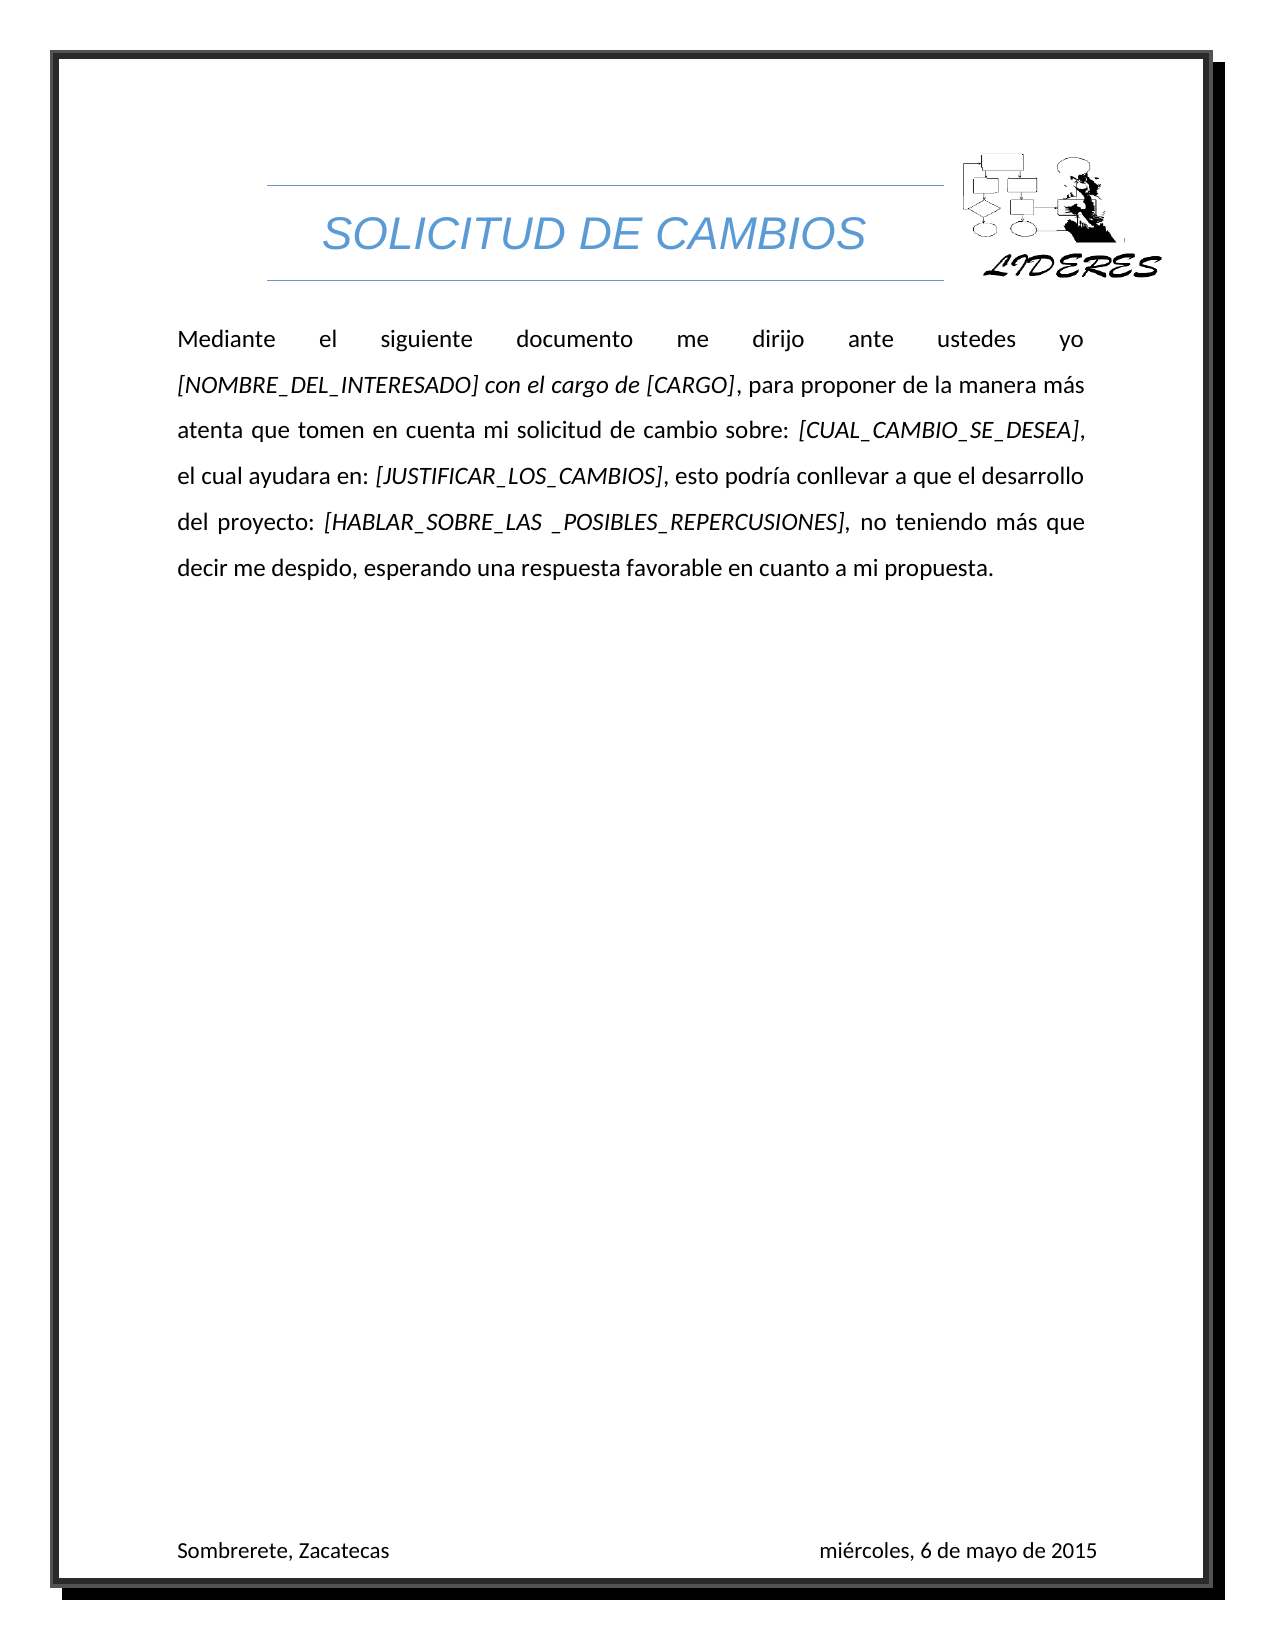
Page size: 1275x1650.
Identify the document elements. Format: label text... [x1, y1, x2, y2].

text Mediante el siguiente documento me dirijo ante ustedes yo [NOMBRE_DEL_INTERESADO] con el cargo de [CARGO], para proponer de la manera más atenta que tomen en cuenta mi solicitud de cambio sobre: [CUAL_CAMBIO_SE_DESEA], el cual ayudara en: [JUSTIFICAR_LOS_CAMBIOS], esto podría conllevar a que el desarrollo del proyecto: [HABLAR_SOBRE_LAS _POSIBLES_REPERCUSIONES], no teniendo más que decir me despido, esperando una respuesta favorable en cuanto a mi propuesta. [177, 323, 1085, 582]
picture [944, 147, 1166, 286]
text SOLICITUD DE CAMBIOS [267, 186, 944, 280]
